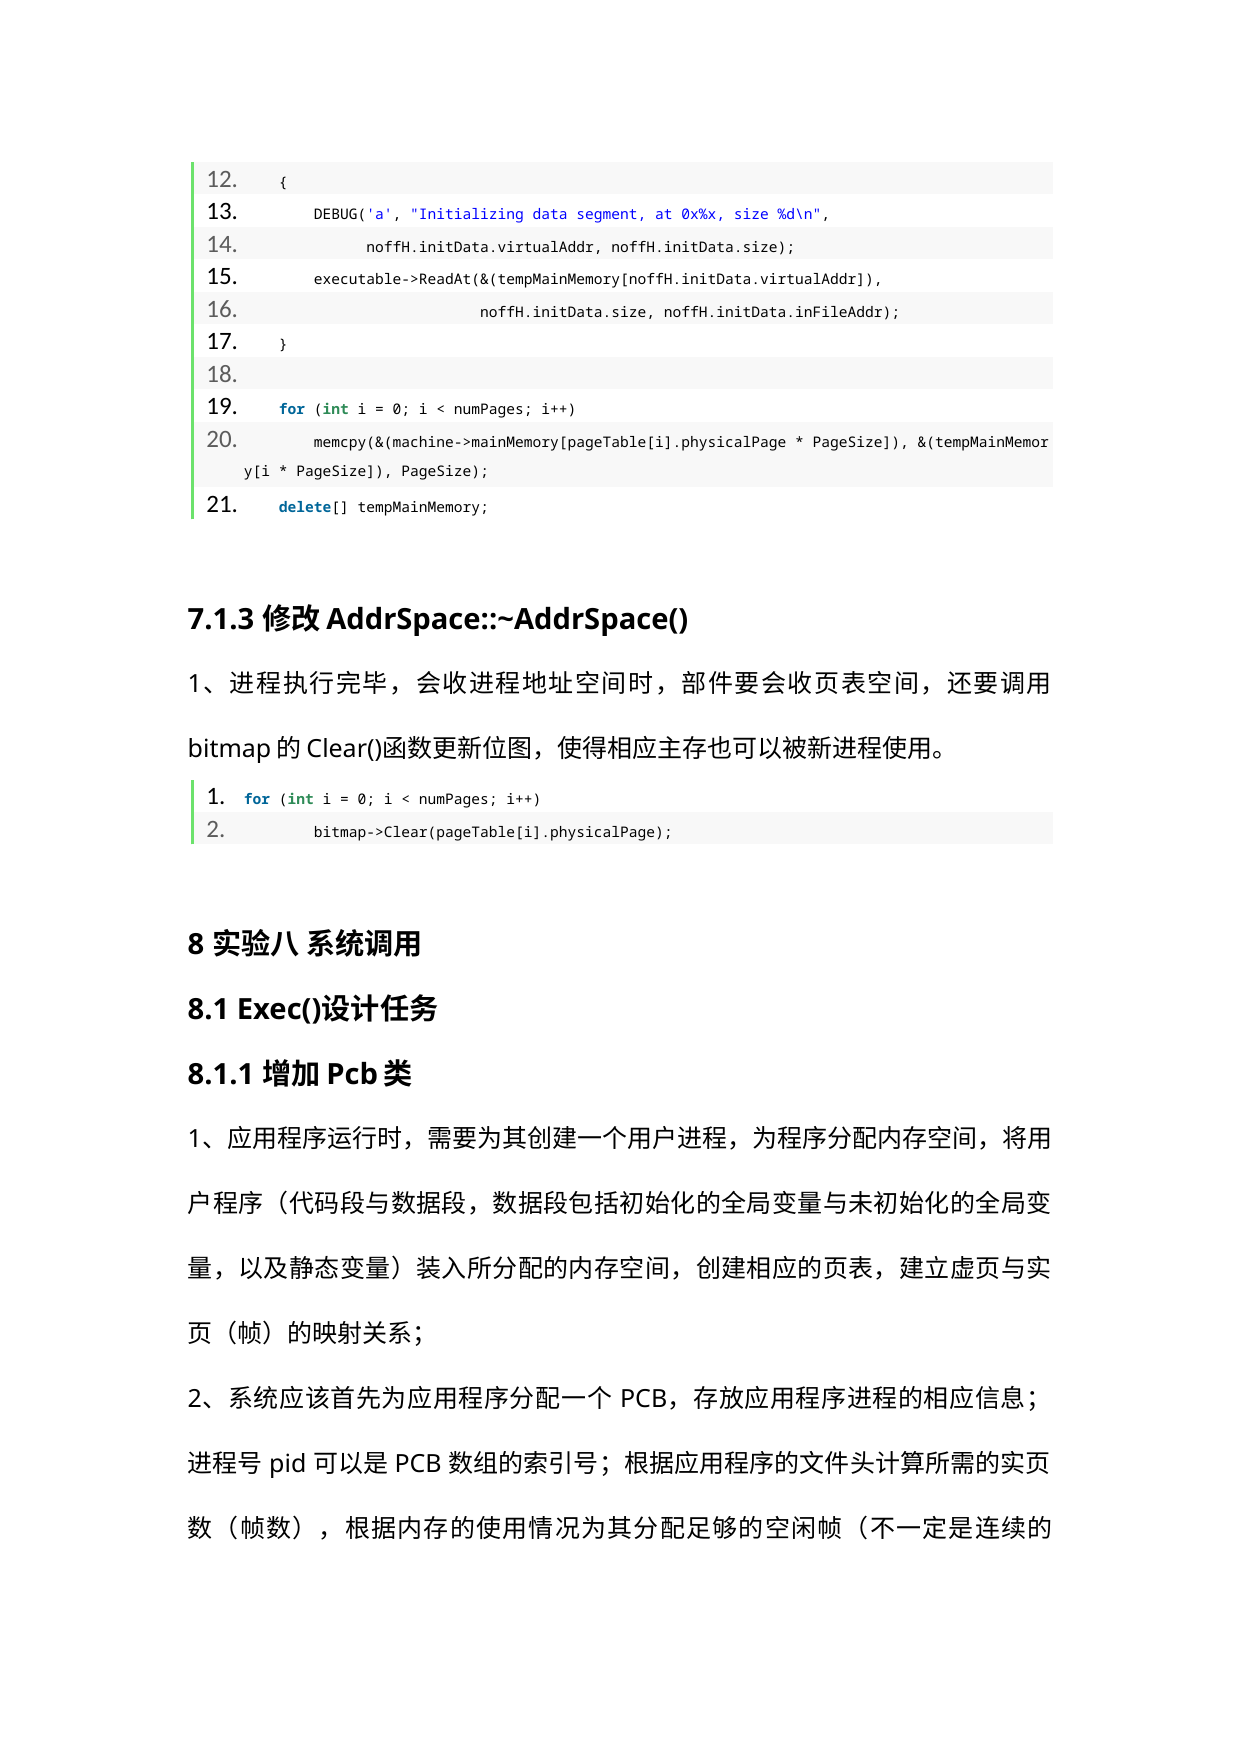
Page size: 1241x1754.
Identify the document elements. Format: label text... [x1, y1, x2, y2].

list { [194, 162, 1053, 194]
list bitmap->Clear(pageTable[i].physicalPage); [194, 812, 1053, 844]
list noffH.initData.size, noffH.initData.inFileAddr); [194, 292, 1053, 324]
list DEBUG('a', "Initializing data segment, at 0x%x, size %d\n", [194, 194, 1053, 227]
list 7.1.3 修改AddrSpace::~AddrSpace() [187, 584, 1053, 649]
list 1、进程执行完毕，会收进程地址空间时，部件要会收页表空间，还要调用bitmap的Clear()函数更新位图，使得相应主存也可以被新进程使用。 [187, 649, 1053, 779]
list delete[] tempMainMemory; [194, 487, 1053, 519]
list for (int i = 0; i < numPages; i++) [194, 389, 1053, 422]
list 8.1 Exec()设计任务 [187, 974, 1053, 1039]
list memcpy(&(machine->mainMemory[pageTable[i].physicalPage * PageSize]), &(tempMainMemory[i * PageSize]), PageSize); [194, 422, 1053, 487]
list } [194, 324, 1053, 357]
list for (int i = 0; i < numPages; i++) [191, 779, 1053, 812]
list noffH.initData.virtualAddr, noffH.initData.size); [194, 227, 1053, 259]
list 8.1.1 增加Pcb类 [187, 1039, 1053, 1104]
list 1、应用程序运行时，需要为其创建一个用户进程，为程序分配内存空间，将用户程序（代码段与数据段，数据段包括初始化的全局变量与未初始化的全局变量，以及静态变量）装入所分配的内存空间，创建相应的页表，建立虚页与实页（帧）的映射关系； [187, 1104, 1053, 1364]
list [187, 1364, 1053, 1559]
list executable->ReadAt(&(tempMainMemory[noffH.initData.virtualAddr]), [194, 259, 1053, 292]
text 8 实验八 系统调用 [187, 909, 1053, 974]
